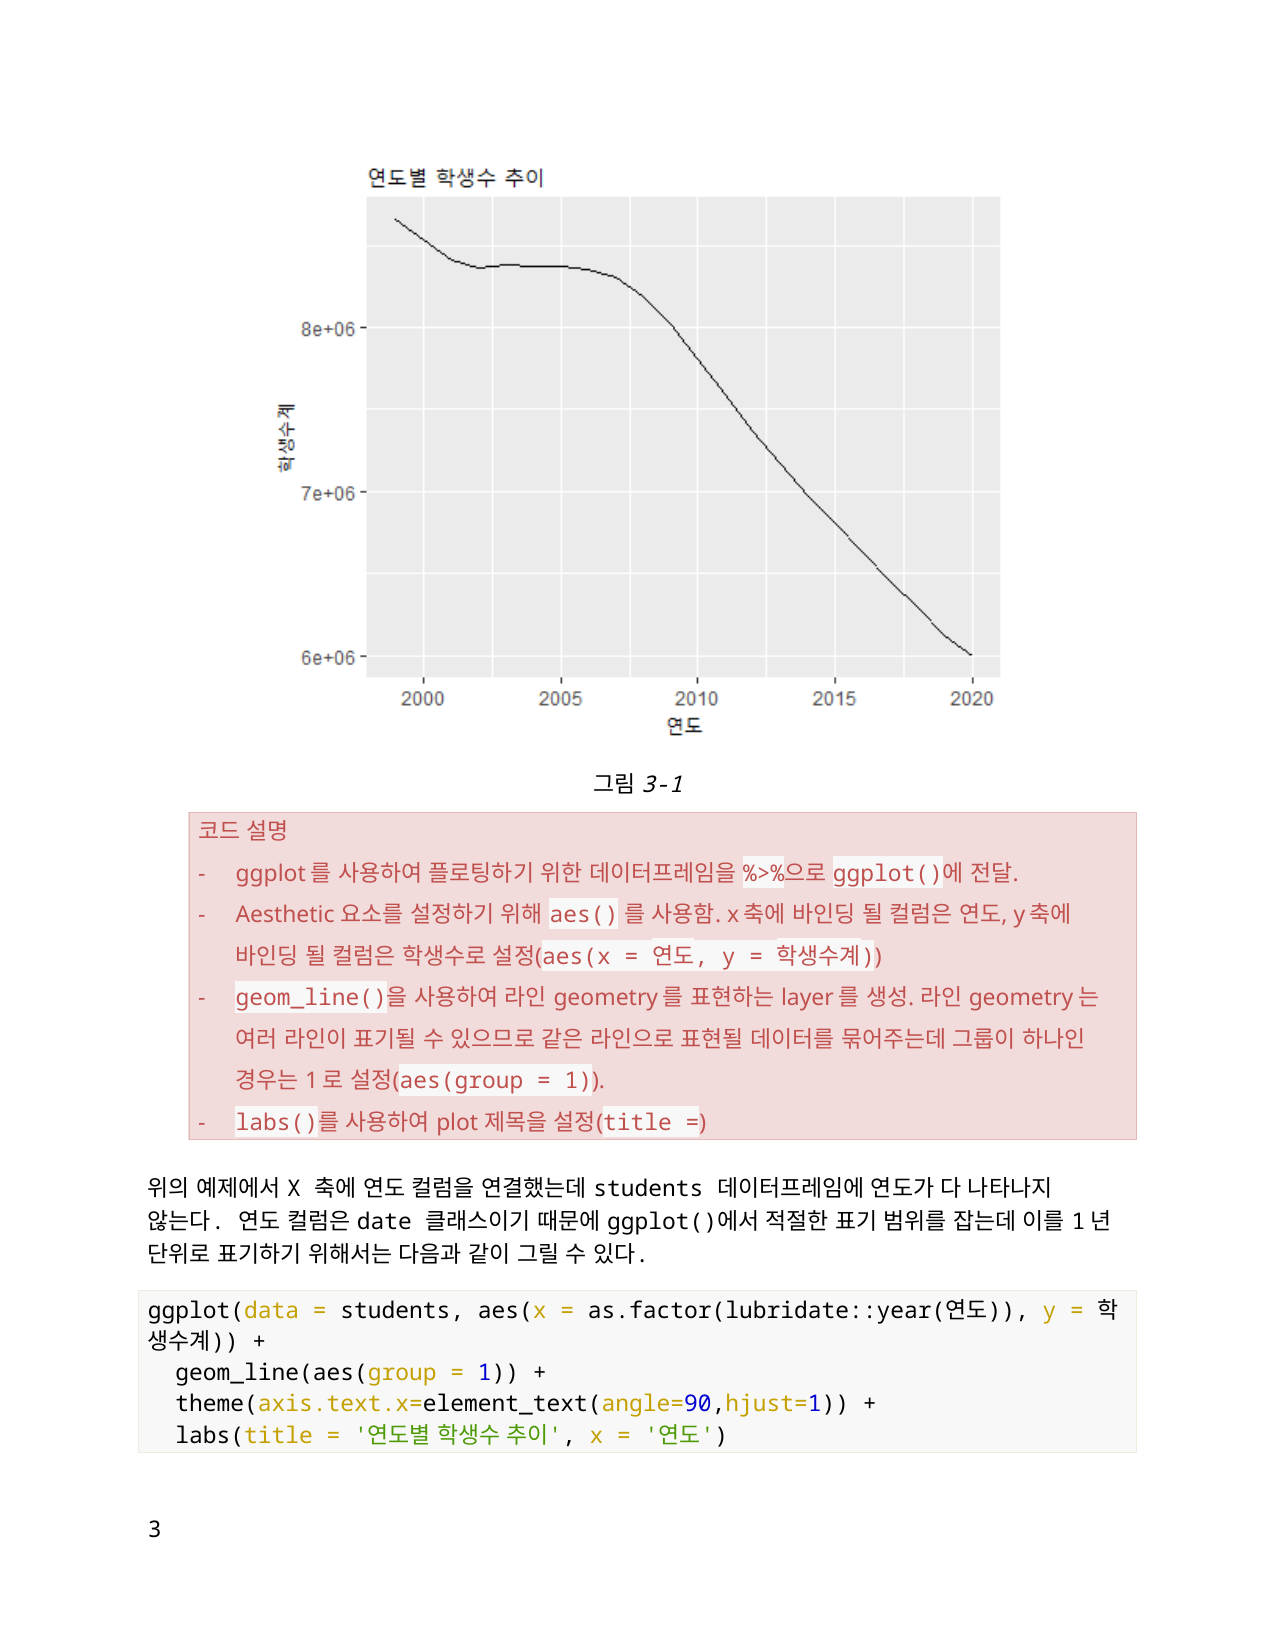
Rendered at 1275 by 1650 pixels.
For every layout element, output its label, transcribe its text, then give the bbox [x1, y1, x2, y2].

picture [262, 147, 1013, 748]
list geom_line()을 사용하여 라인 geometry를 표현하는 layer를 생성. 라인 geometry는 여러 라인이 표기될 수 있으므로 같은 라인으로 표현될 데이터를 묶어주는데 그룹이 하나인 경우는 1로 설정(aes(group = 1)). [190, 976, 1136, 1096]
text ggplot(data = students, aes(x = as.factor(lubridate::year(연도)), y = 학생수계)) + geom_line(aes(group = 1)) + theme(axis.text.x=element_text(angle=90,hjust=1)) + labs(title = '연도별 학생수 추이', x = '연도') [139, 1291, 1136, 1452]
text 위의 예제에서 X 축에 연도 컬럼을 연결했는데 students 데이터프레임에 연도가 다 나타나지 않는다. 연도 컬럼은 date 클래스이기 때문에 ggplot()에서 적절한 표기 범위를 잡는데 이를 1년 단위로 표기하기 위해서는 다음과 같이 그릴 수 있다. [148, 1169, 1127, 1269]
list 코드 설명 [190, 813, 1136, 847]
text 그림 3-1 [148, 768, 1127, 800]
list labs()를 사용하여 plot 제목을 설정(title =) [190, 1101, 1136, 1139]
list Aesthetic 요소를 설정하기 위해 aes() 를 사용함. x축에 바인딩 될 컬럼은 연도, y축에 바인딩 될 컬럼은 학생수로 설정(aes(x = 연도, y = 학생수계)) [190, 893, 1136, 971]
list ggplot를 사용하여 플로팅하기 위한 데이터프레임을 %>%으로 ggplot()에 전달. [190, 851, 1136, 888]
